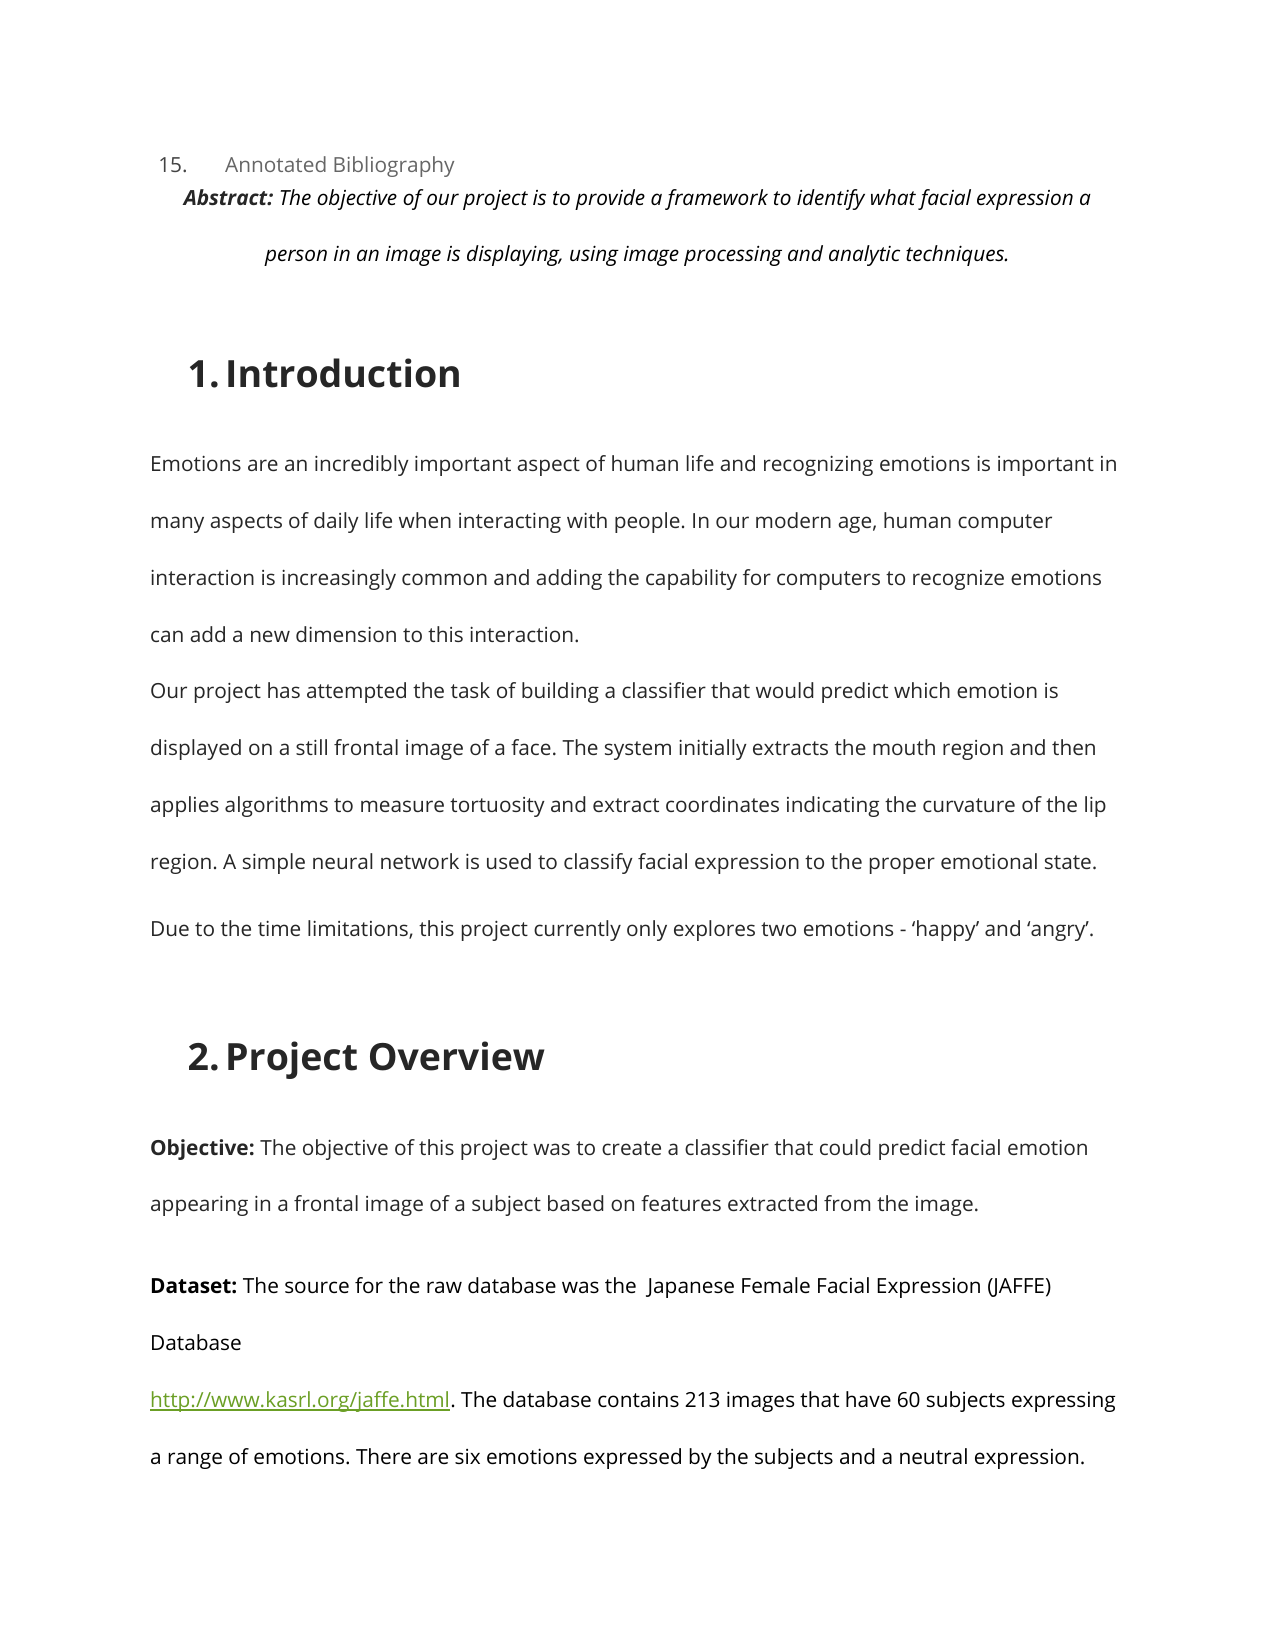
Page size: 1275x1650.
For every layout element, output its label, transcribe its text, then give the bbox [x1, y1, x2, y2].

list Project Overview [187, 1031, 1125, 1082]
text Emotions are an incredibly important aspect of human life and recognizing emotions is important in many aspects of daily life when interacting with people. In our modern age, human computer interaction is increasingly common and adding the capability for computers to recognize emotions can add a new dimension to this interaction. [150, 449, 1125, 648]
list Introduction [187, 347, 1125, 398]
text Our project has attempted the task of building a classifier that would predict which emotion is displayed on a still frontal image of a face. The system initially extracts the mouth region and then applies algorithms to measure tortuosity and extract coordinates indicating the curvature of the lip region. A simple neural network is used to classify facial expression to the proper emotional state. Due to the time limitations, this project currently only explores two emotions - ‘happy’ and ‘angry’. [150, 677, 1125, 944]
text Objective: The objective of this project was to create a classifier that could predict facial emotion appearing in a frontal image of a subject based on features extracted from the image. [150, 1133, 1125, 1218]
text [150, 1271, 1125, 1470]
list Annotated Bibliography [187, 150, 1125, 178]
text Abstract: The objective of our project is to provide a framework to identify what facial expression a person in an image is displaying, using image processing and analytic techniques. [150, 183, 1125, 321]
